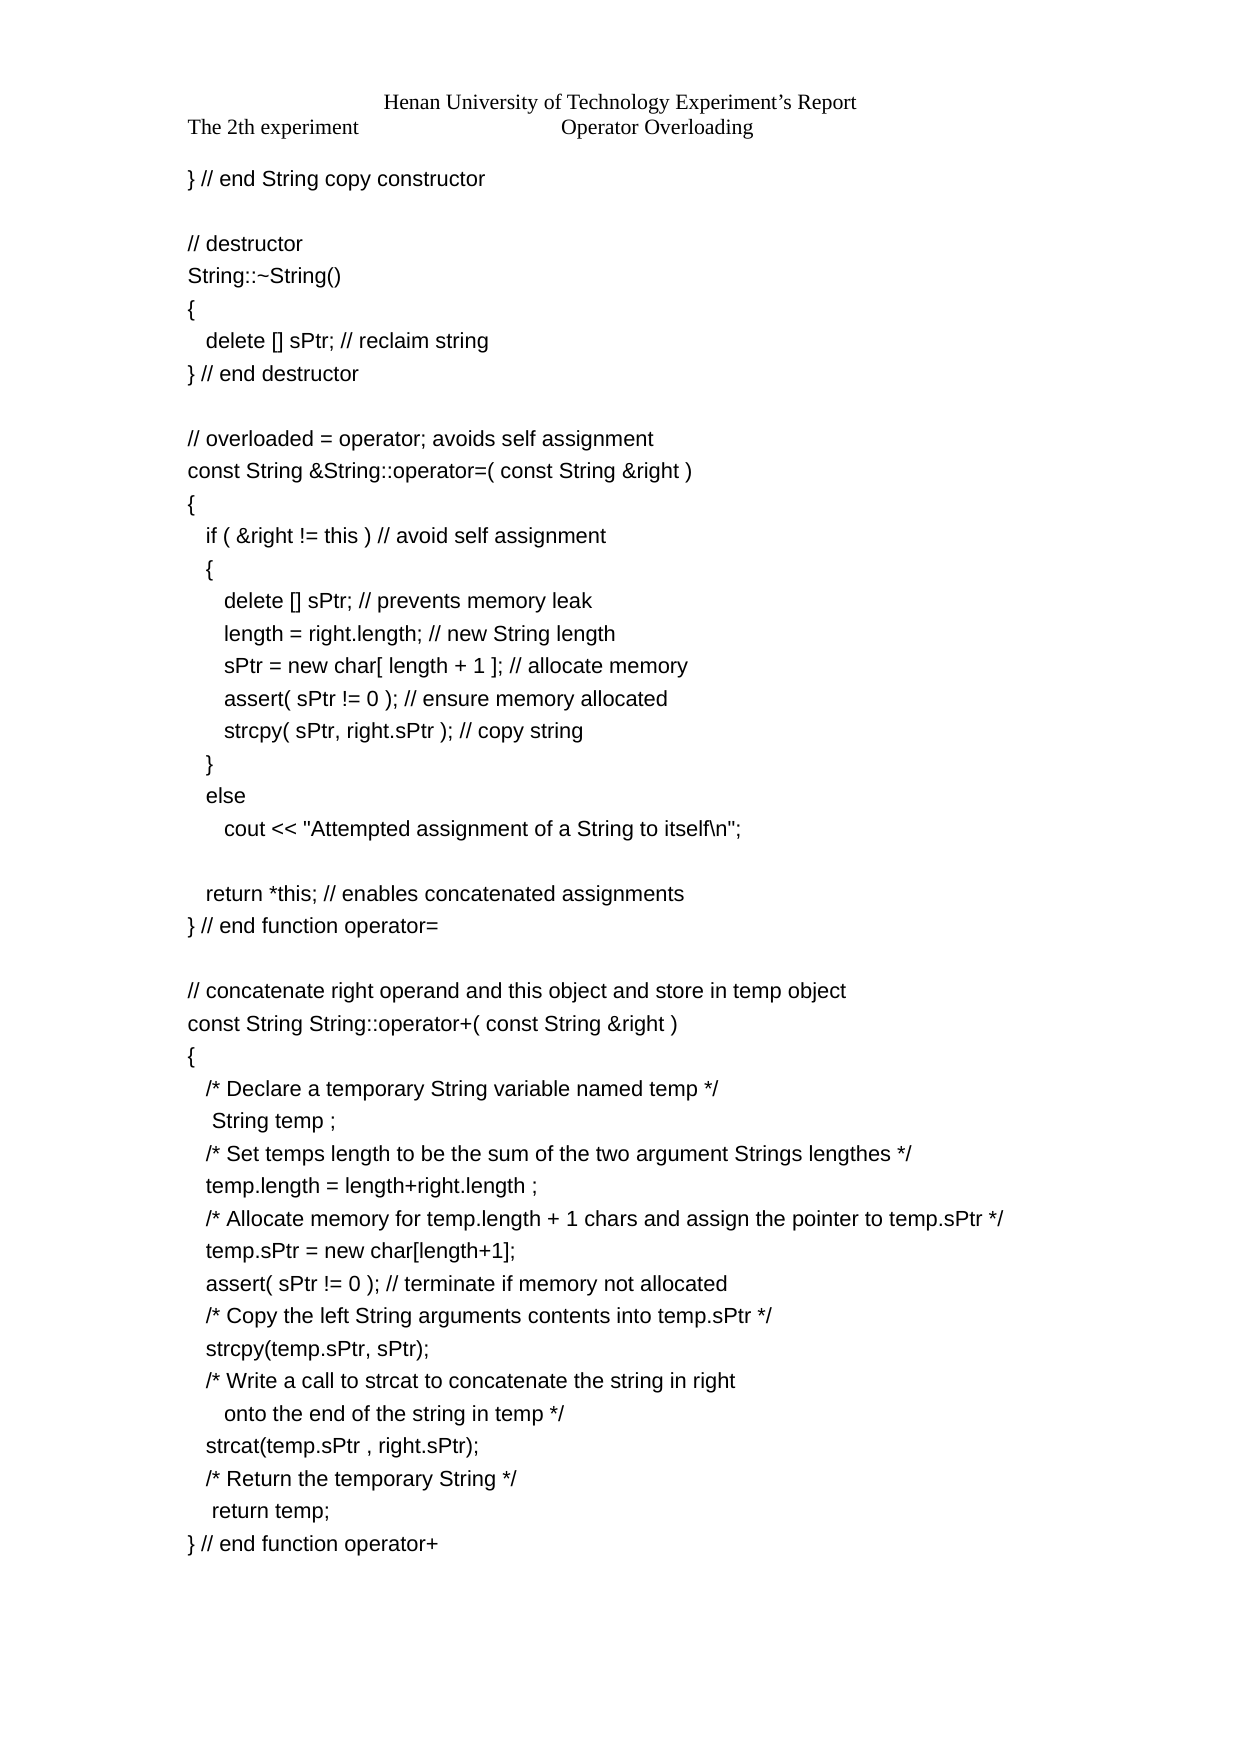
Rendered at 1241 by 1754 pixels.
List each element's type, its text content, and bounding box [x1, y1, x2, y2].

text /* Return the temporary String */ [187, 1462, 1053, 1494]
text /* Allocate memory for temp.length + 1 chars and assign the pointer to temp.sPtr */ [187, 1202, 1053, 1234]
text return temp; [187, 1494, 1053, 1527]
text /* Set temps length to be the sum of the two argument Strings lengthes */ [187, 1137, 1053, 1169]
text if ( &right != this ) // avoid self assignment [187, 519, 1053, 552]
text const String String::operator+( const String &right ) [187, 1007, 1053, 1039]
text } // end String copy constructor [187, 162, 1053, 194]
text else [187, 779, 1053, 812]
text delete [] sPtr; // prevents memory leak [187, 584, 1053, 617]
text /* Copy the left String arguments contents into temp.sPtr */ [187, 1299, 1053, 1332]
text String::~String() [187, 259, 1053, 292]
text temp.sPtr = new char[length+1]; [187, 1234, 1053, 1267]
text // overloaded = operator; avoids self assignment [187, 422, 1053, 454]
text /* Write a call to strcat to concatenate the string in right [187, 1364, 1053, 1397]
text { [187, 1039, 1053, 1072]
text strcpy( sPtr, right.sPtr ); // copy string [187, 714, 1053, 747]
text // destructor [187, 227, 1053, 259]
text { [187, 292, 1053, 324]
text sPtr = new char[ length + 1 ]; // allocate memory [187, 649, 1053, 682]
text } // end function operator= [187, 909, 1053, 942]
text length = right.length; // new String length [187, 617, 1053, 649]
text assert( sPtr != 0 ); // terminate if memory not allocated [187, 1267, 1053, 1299]
text strcat(temp.sPtr , right.sPtr); [187, 1429, 1053, 1462]
text // concatenate right operand and this object and store in temp object [187, 974, 1053, 1007]
text { [187, 487, 1053, 519]
text } [187, 747, 1053, 779]
text } // end function operator+ [187, 1527, 1053, 1559]
text assert( sPtr != 0 ); // ensure memory allocated [187, 682, 1053, 714]
text onto the end of the string in temp */ [187, 1397, 1053, 1429]
text } // end destructor [187, 357, 1053, 389]
text temp.length = length+right.length ; [187, 1169, 1053, 1202]
text const String &String::operator=( const String &right ) [187, 454, 1053, 487]
text String temp ; [187, 1104, 1053, 1137]
text { [187, 552, 1053, 584]
text return *this; // enables concatenated assignments [187, 877, 1053, 909]
text /* Declare a temporary String variable named temp */ [187, 1072, 1053, 1104]
text delete [] sPtr; // reclaim string [187, 324, 1053, 357]
text strcpy(temp.sPtr, sPtr); [187, 1332, 1053, 1364]
text cout << "Attempted assignment of a String to itself\n"; [187, 812, 1053, 844]
